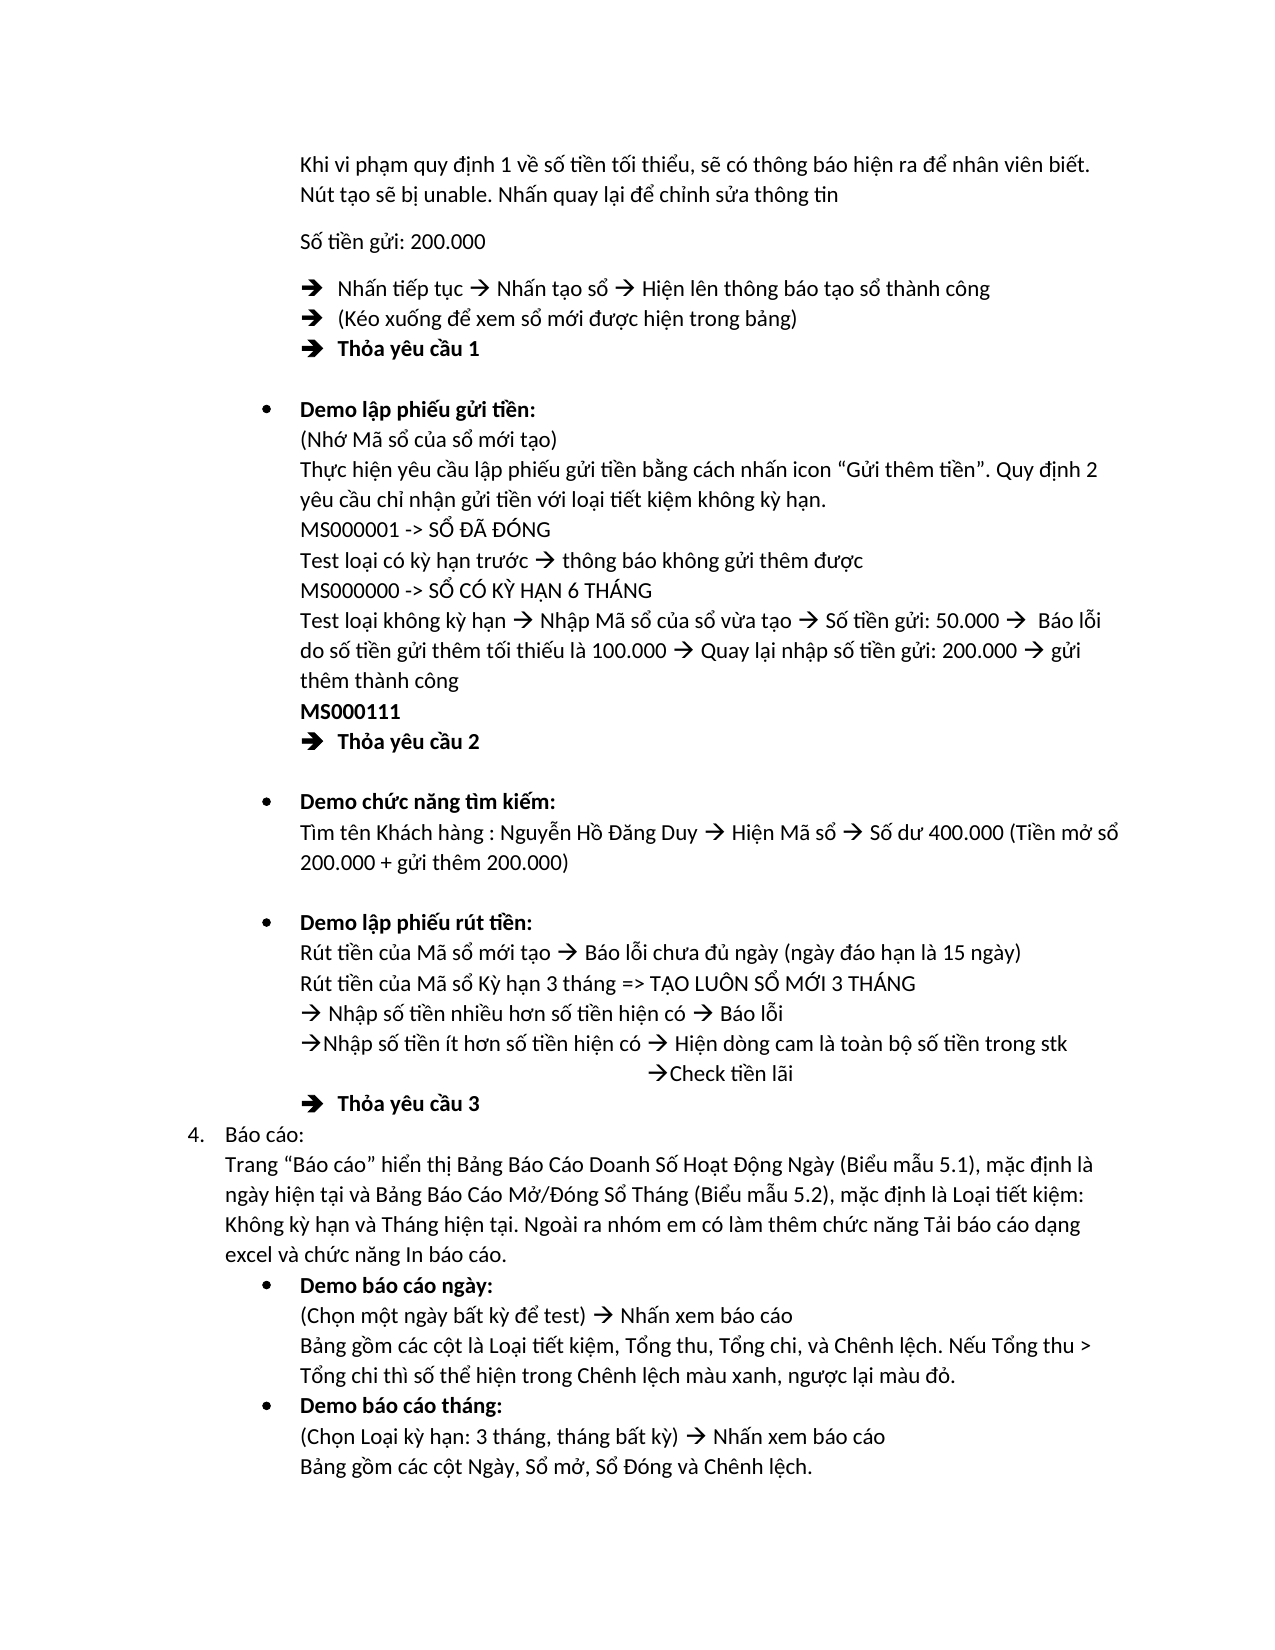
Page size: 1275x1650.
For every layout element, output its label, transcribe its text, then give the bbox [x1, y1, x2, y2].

list (Kéo xuống để xem sổ mới được hiện trong bảng) [300, 304, 1125, 332]
list Bảng gồm các cột Ngày, Sổ mở, Sổ Đóng và Chênh lệch. [300, 1452, 1125, 1480]
list Test loại không kỳ hạn Nhập Mã sổ của sổ vừa tạo Số tiền gửi: 50.000 Báo lỗi do số tiền gửi thêm tối thiếu là 100.000 Quay lại nhập số tiền gửi: 200.000 gửi thêm thành công [300, 606, 1125, 695]
list Thỏa yêu cầu 3 [300, 1089, 1125, 1118]
list Demo báo cáo ngày: [262, 1271, 1125, 1299]
list Nhập số tiền nhiều hơn số tiền hiện có Báo lỗi [300, 999, 1125, 1027]
text Số tiền gửi: 200.000 [300, 227, 1125, 255]
list Check tiền lãi [337, 1059, 1125, 1087]
list Thỏa yêu cầu 2 [300, 727, 1125, 755]
list (Chọn Loại kỳ hạn: 3 tháng, tháng bất kỳ) Nhấn xem báo cáo [300, 1422, 1125, 1450]
list Demo báo cáo tháng: [262, 1392, 1125, 1420]
list Tìm tên Khách hàng : Nguyễn Hồ Đăng Duy Hiện Mã sổ Số dư 400.000 (Tiền mở sổ 200.000 + gửi thêm 200.000) [300, 818, 1125, 876]
list Báo cáo: [187, 1120, 1125, 1148]
list Nhập số tiền ít hơn số tiền hiện có Hiện dòng cam là toàn bộ số tiền trong stk [300, 1029, 1125, 1057]
list Thỏa yêu cầu 1 [300, 334, 1125, 362]
list (Nhớ Mã sổ của sổ mới tạo) [300, 425, 1125, 453]
list (Chọn một ngày bất kỳ để test) Nhấn xem báo cáo [300, 1301, 1125, 1329]
list Nhấn tiếp tục Nhấn tạo sổ Hiện lên thông báo tạo sổ thành công [300, 274, 1125, 302]
list MS000001 -> SỔ ĐÃ ĐÓNG [300, 516, 1125, 544]
list Demo lập phiếu gửi tiền: [262, 395, 1125, 423]
list Thực hiện yêu cầu lập phiếu gửi tiền bằng cách nhấn icon “Gửi thêm tiền”. Quy định 2 yêu cầu chỉ nhận gửi tiền với loại tiết kiệm không kỳ hạn. [300, 455, 1125, 513]
list Rút tiền của Mã sổ Kỳ hạn 3 tháng => TẠO LUÔN SỔ MỚI 3 THÁNG [300, 969, 1125, 997]
list Trang “Báo cáo” hiển thị Bảng Báo Cáo Doanh Số Hoạt Động Ngày (Biểu mẫu 5.1), mặc định là ngày hiện tại và Bảng Báo Cáo Mở/Đóng Sổ Tháng (Biểu mẫu 5.2), mặc định là Loại tiết kiệm: Không kỳ hạn và Tháng hiện tại. Ngoài ra nhóm em có làm thêm chức năng Tải báo cáo dạng excel và chức năng In báo cáo. [225, 1150, 1125, 1269]
list Demo lập phiếu rút tiền: [262, 908, 1125, 936]
list Rút tiền của Mã sổ mới tạo Báo lỗi chưa đủ ngày (ngày đáo hạn là 15 ngày) [300, 938, 1125, 967]
list Bảng gồm các cột là Loại tiết kiệm, Tổng thu, Tổng chi, và Chênh lệch. Nếu Tổng thu > Tổng chi thì số thể hiện trong Chênh lệch màu xanh, ngược lại màu đỏ. [300, 1331, 1125, 1389]
list Demo chức năng tìm kiếm: [262, 787, 1125, 816]
text Khi vi phạm quy định 1 về số tiền tối thiểu, sẽ có thông báo hiện ra để nhân viên biết. Nút tạo sẽ bị unable. Nhấn quay lại để chỉnh sửa thông tin [300, 150, 1125, 208]
list MS000000 -> SỔ CÓ KỲ HẠN 6 THÁNG [300, 576, 1125, 604]
list MS000111 [300, 697, 1125, 725]
list Test loại có kỳ hạn trước thông báo không gửi thêm được [300, 546, 1125, 574]
